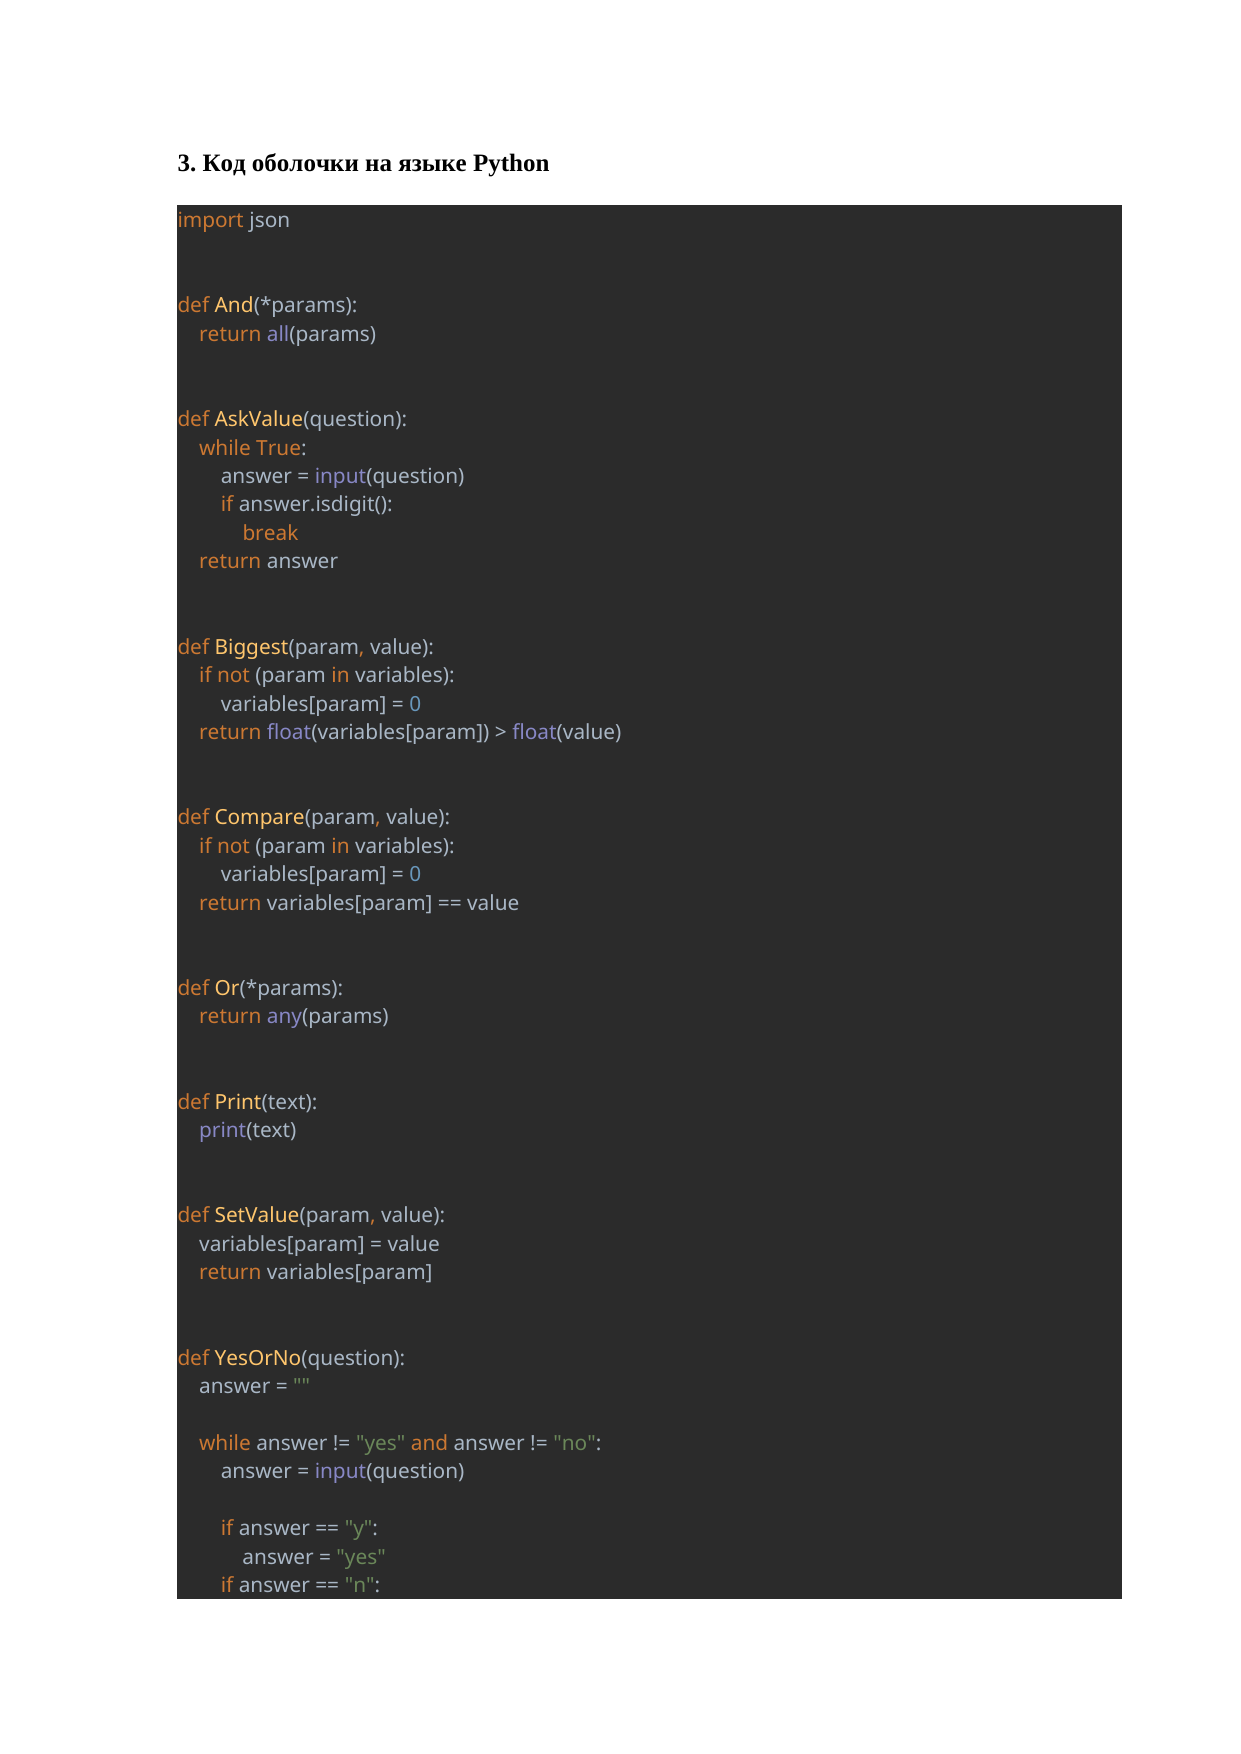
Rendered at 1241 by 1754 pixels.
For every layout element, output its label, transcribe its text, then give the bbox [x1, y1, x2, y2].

text 3. Код оболочки на языке Python [177, 148, 1122, 176]
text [177, 205, 1122, 1599]
